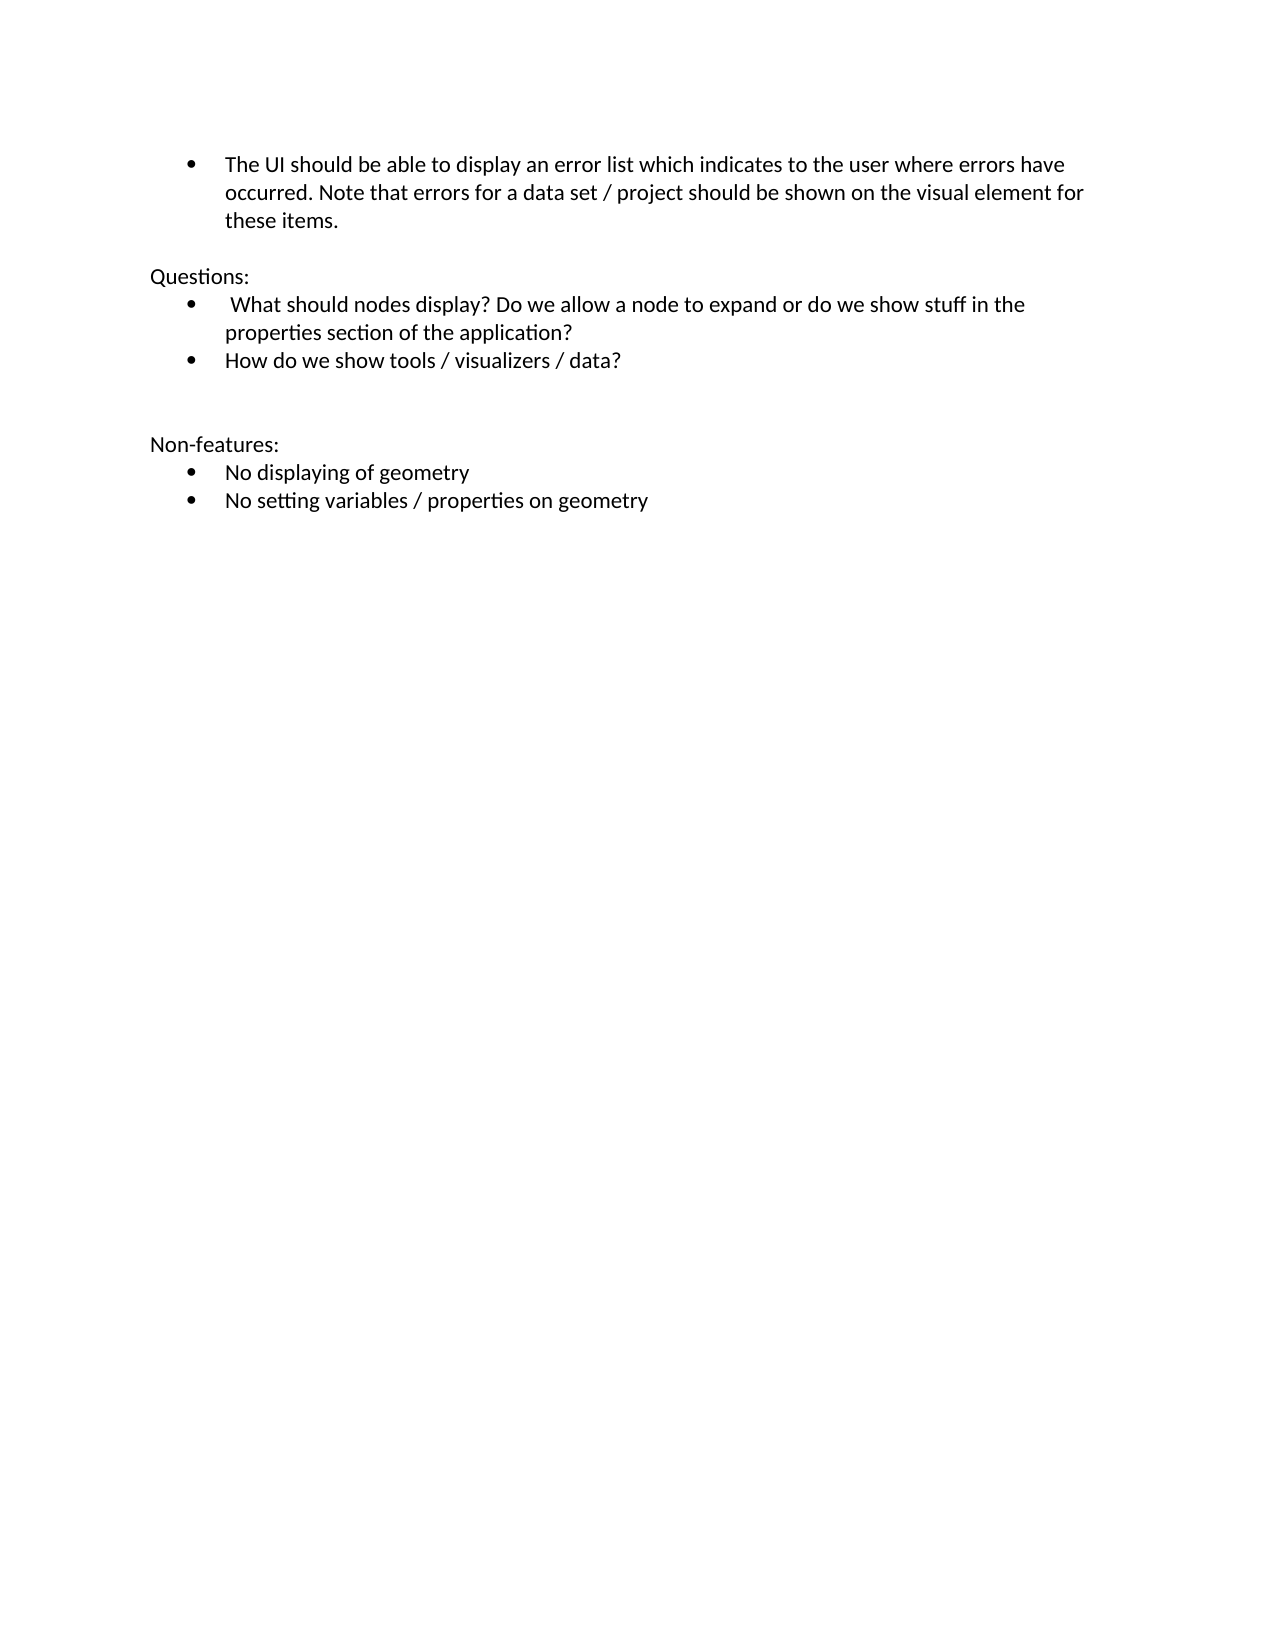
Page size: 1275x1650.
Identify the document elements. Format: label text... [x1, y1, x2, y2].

list No displaying of geometry [187, 458, 1125, 486]
list What should nodes display? Do we allow a node to expand or do we show stuff in the properties section of the application? [187, 290, 1125, 346]
list The UI should be able to display an error list which indicates to the user where errors have occurred. Note that errors for a data set / project should be shown on the visual element for these items. [187, 150, 1125, 234]
text Questions: [150, 262, 1125, 290]
list No setting variables / properties on geometry [187, 486, 1125, 514]
text Non-features: [150, 430, 1125, 458]
list How do we show tools / visualizers / data? [187, 346, 1125, 374]
